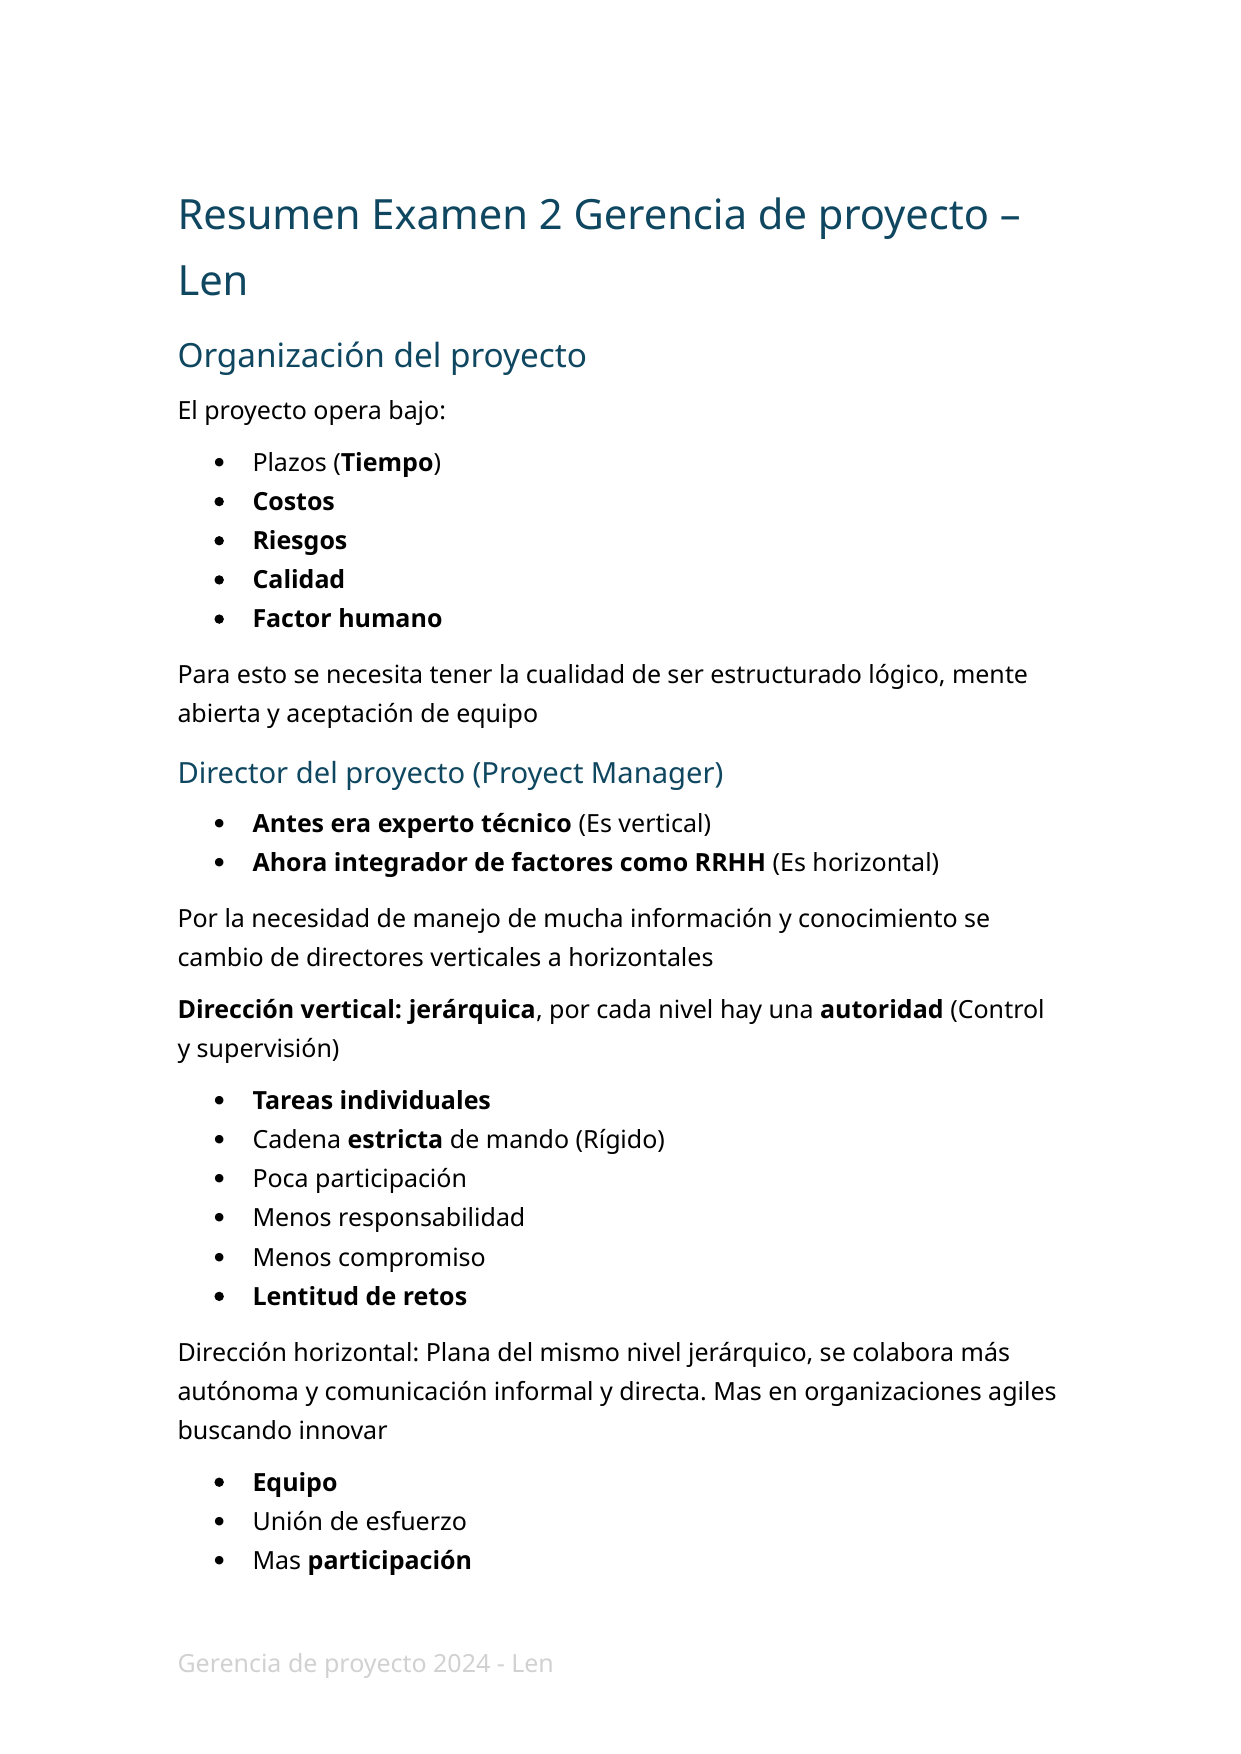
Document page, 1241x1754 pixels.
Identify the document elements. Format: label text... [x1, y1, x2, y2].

list Lentitud de retos [215, 1278, 1063, 1312]
text Por la necesidad de manejo de mucha información y conocimiento se cambio de directores verticales a horizontales [177, 901, 1063, 974]
list Mas participación [215, 1542, 1063, 1577]
subtitle Director del proyecto (Proyect Manager) [177, 752, 1063, 792]
list Equipo [215, 1464, 1063, 1498]
list Ahora integrador de factores como RRHH (Es horizontal) [215, 845, 1063, 879]
list Tareas individuales [215, 1082, 1063, 1117]
text Para esto se necesita tener la cualidad de ser estructurado lógico, mente abierta y aceptación de equipo [177, 657, 1063, 730]
list Menos compromiso [215, 1239, 1063, 1273]
subtitle Resumen Examen 2 Gerencia de proyecto – Len [177, 185, 1063, 307]
list Calidad [215, 562, 1063, 596]
text El proyecto opera bajo: [177, 393, 1063, 427]
list Poca participación [215, 1161, 1063, 1195]
list Cadena estricta de mando (Rígido) [215, 1122, 1063, 1156]
list Factor humano [215, 601, 1063, 635]
subtitle Organización del proyecto [177, 332, 1063, 378]
list Plazos (Tiempo) [215, 444, 1063, 478]
list Costos [215, 483, 1063, 518]
list Unión de esfuerzo [215, 1503, 1063, 1537]
list Riesgos [215, 523, 1063, 557]
list Antes era experto técnico (Es vertical) [215, 806, 1063, 840]
list Menos responsabilidad [215, 1200, 1063, 1234]
text Dirección horizontal: Plana del mismo nivel jerárquico, se colabora más autónoma y comunicación informal y directa. Mas en organizaciones agiles buscando innovar [177, 1334, 1063, 1447]
text Dirección vertical: jerárquica, por cada nivel hay una autoridad (Control y supervisión) [177, 992, 1063, 1065]
